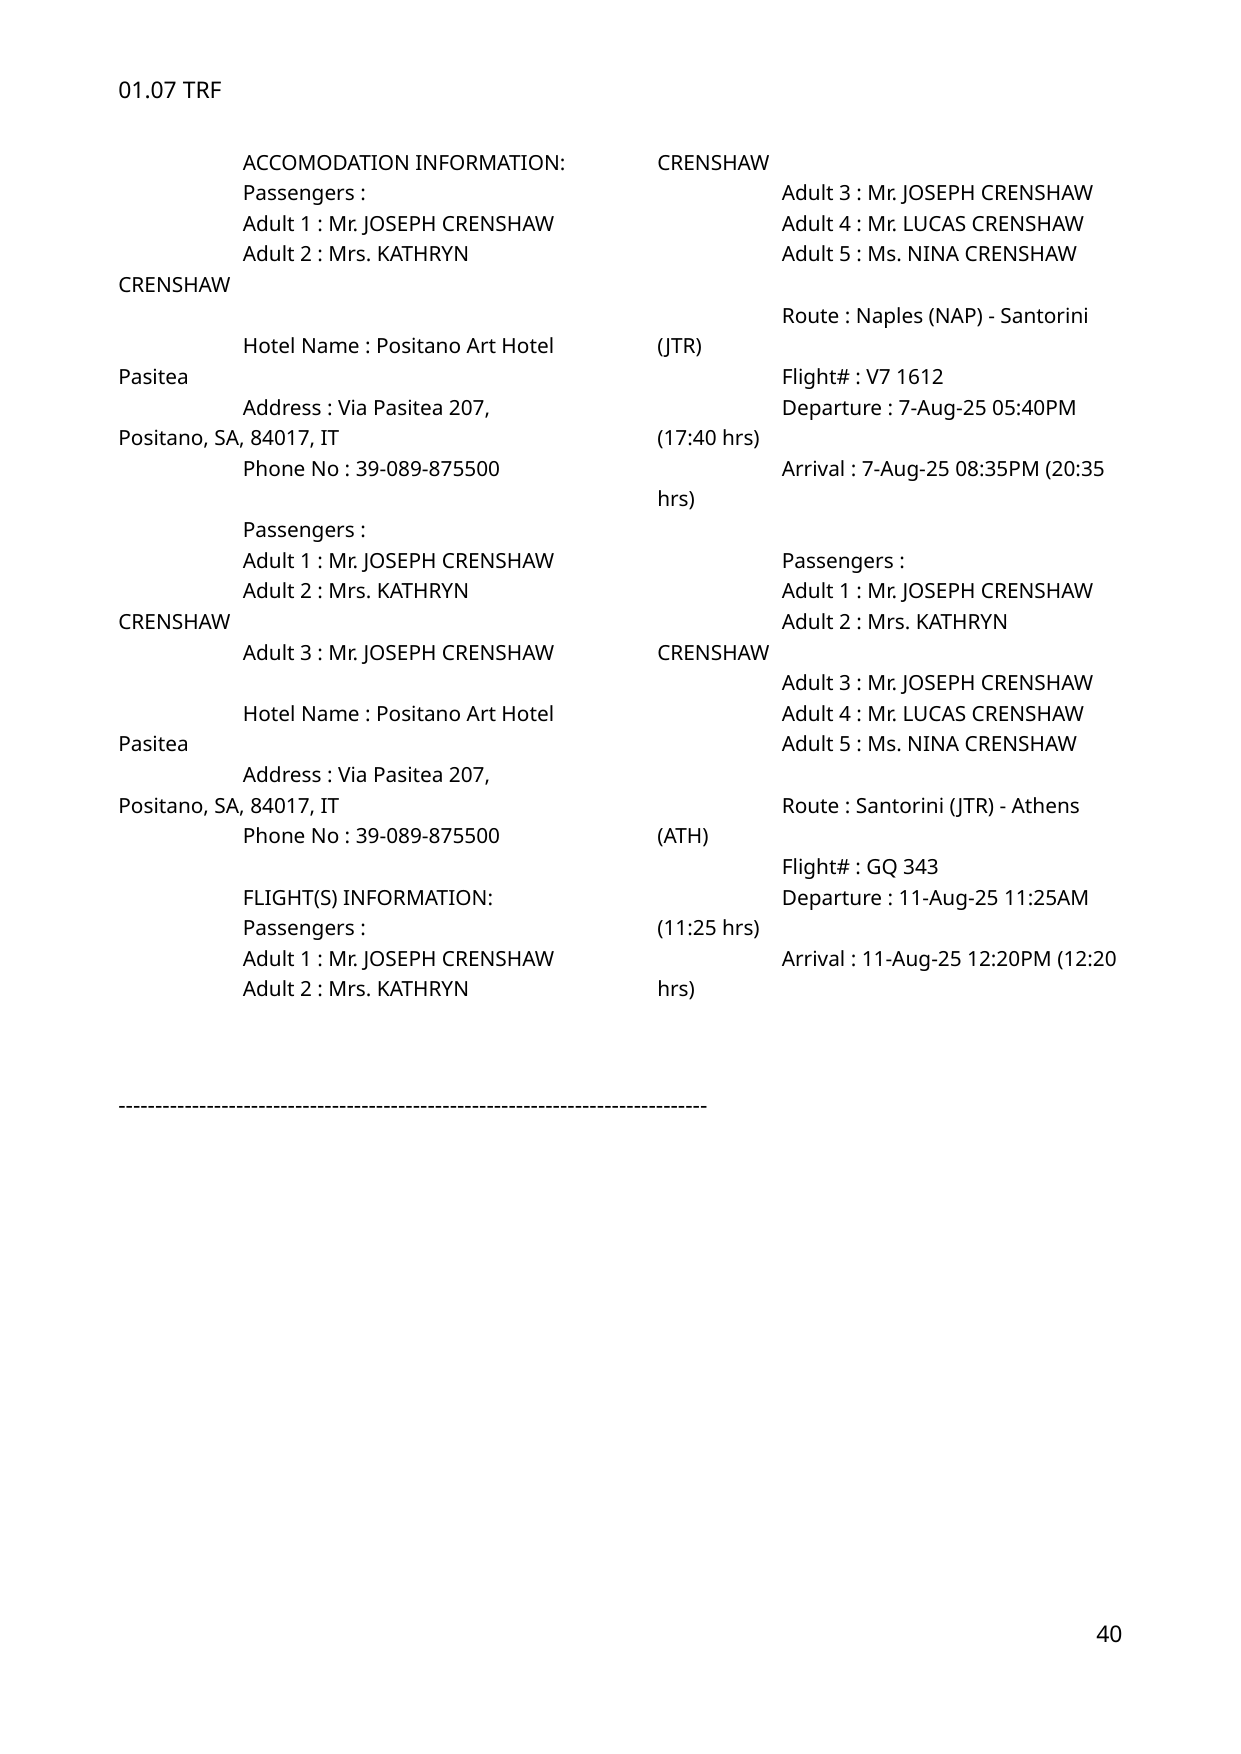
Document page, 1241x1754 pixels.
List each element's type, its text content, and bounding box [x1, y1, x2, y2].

text -------------------------------------------------------------------------------- [118, 1022, 1122, 1154]
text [118, 148, 583, 1003]
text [657, 148, 1122, 1003]
